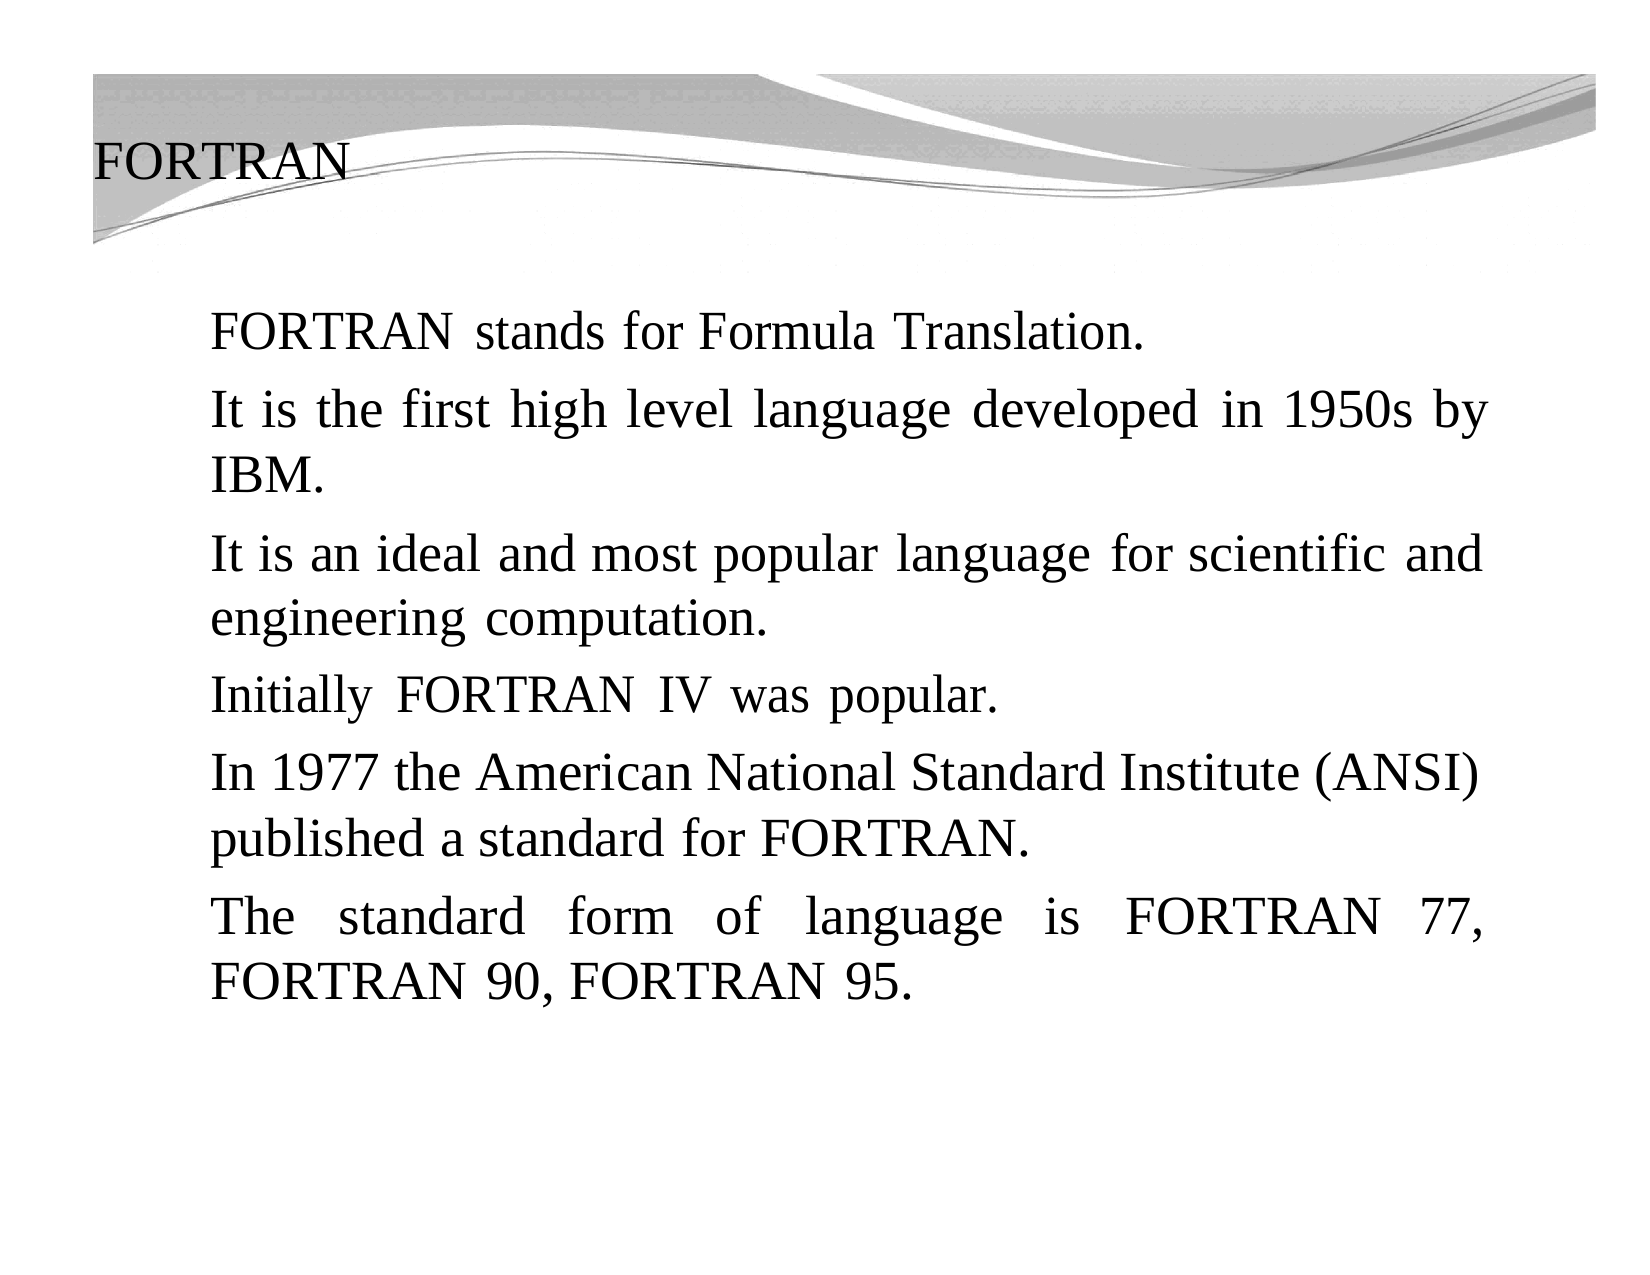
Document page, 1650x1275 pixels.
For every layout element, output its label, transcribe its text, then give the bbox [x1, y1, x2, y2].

text Initially FORTRAN IV was popular. [210, 662, 1650, 724]
text IBM. [210, 442, 1650, 504]
text The standard form of language is FORTRAN 77, FORTRAN 90, FORTRAN 95. [210, 883, 1485, 1012]
text FORTRAN stands for Formula Translation. [210, 298, 1650, 362]
text It is an ideal and most popular language for scientific and engineering computation. [210, 521, 1650, 647]
text In 1977 the American National Standard Institute (ANSI) published a standard for FORTRAN. [210, 739, 1483, 868]
picture [93, 74, 1596, 273]
text It is the first high level language developed in 1950s by [210, 376, 1650, 439]
